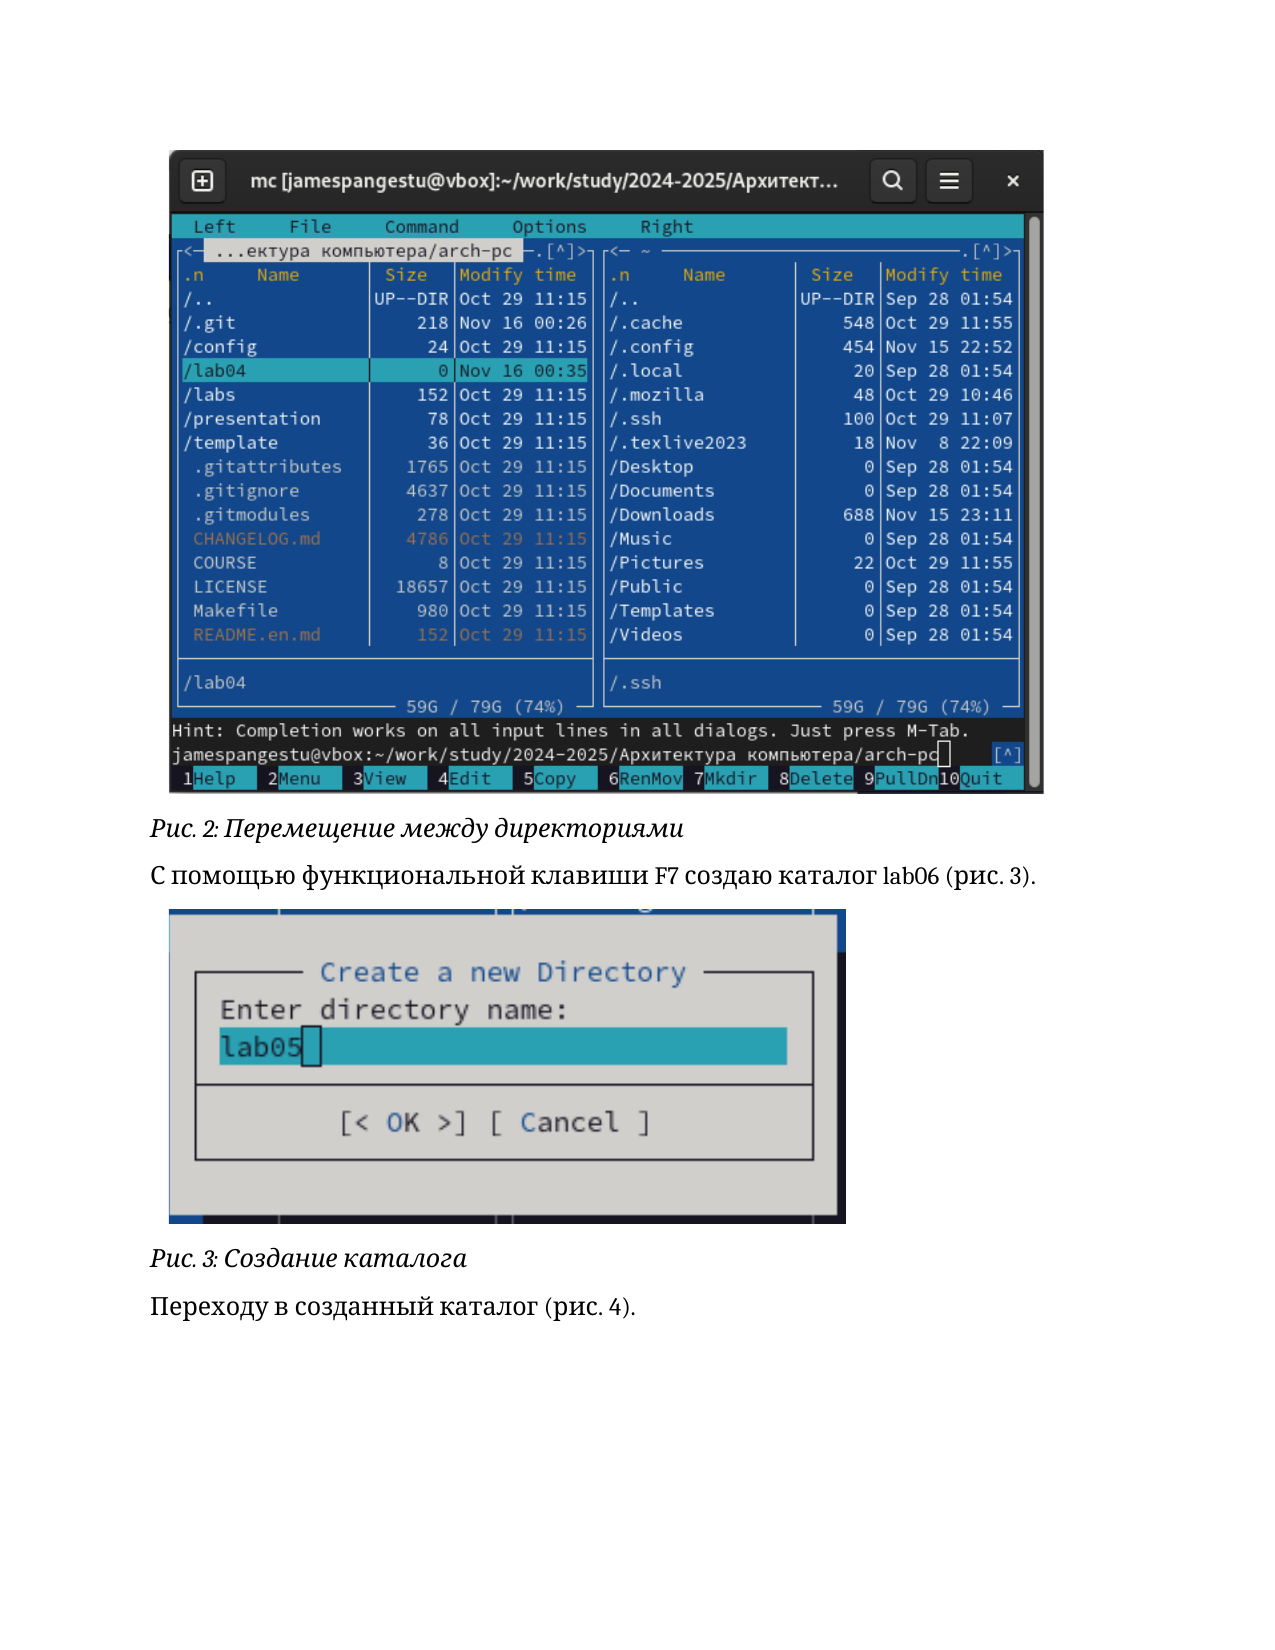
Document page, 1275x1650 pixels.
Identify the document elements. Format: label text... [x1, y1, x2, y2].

picture [168, 909, 846, 1224]
text Переходу в созданный каталог (рис. 4). [150, 1292, 1125, 1321]
picture [168, 150, 1044, 794]
text Рис. 3: Создание каталога [150, 1245, 1125, 1274]
text С помощью функциональной клавиши F7 создаю каталог lab06 (рис. 3). [150, 862, 1125, 891]
text Рис. 2: Перемещение между директориями [150, 814, 1125, 843]
